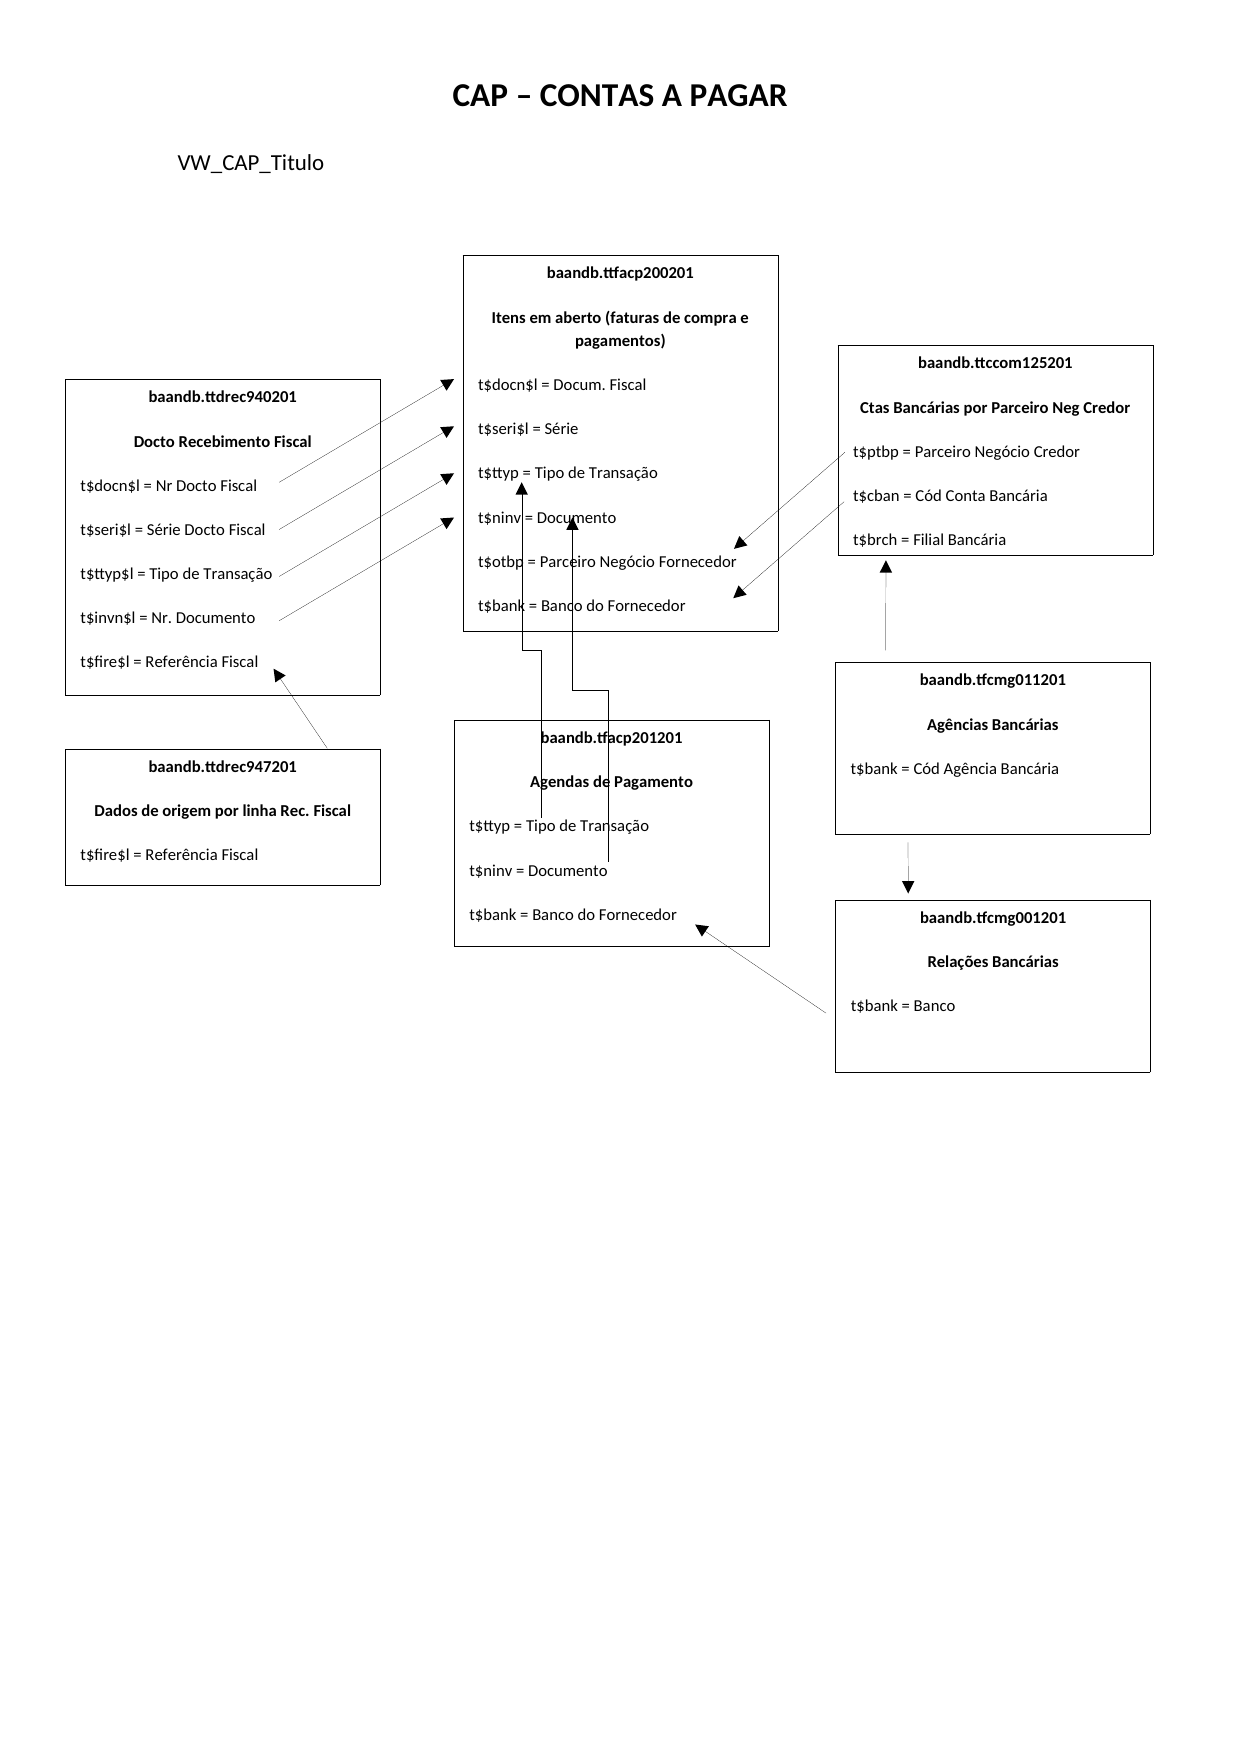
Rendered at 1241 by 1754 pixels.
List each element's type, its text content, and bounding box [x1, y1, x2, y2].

text VW_CAP_Titulo [177, 148, 1063, 176]
